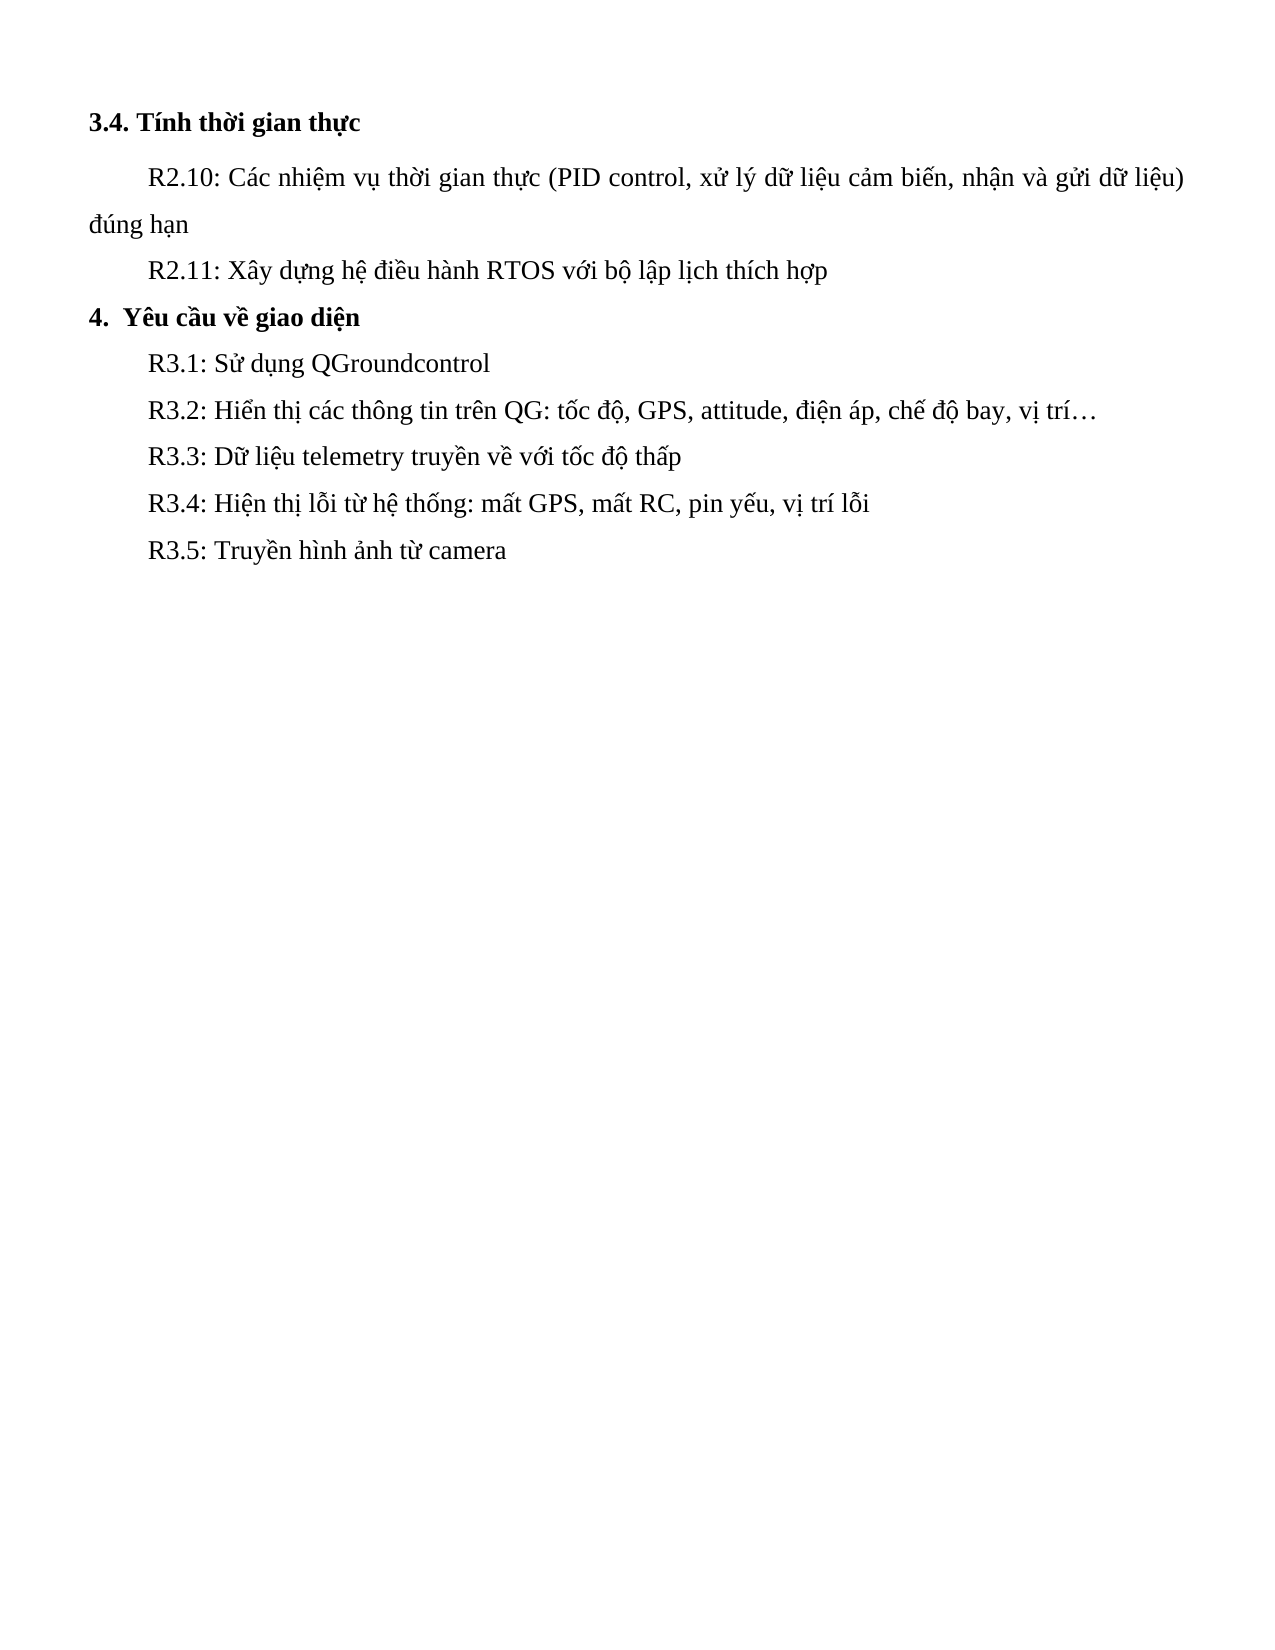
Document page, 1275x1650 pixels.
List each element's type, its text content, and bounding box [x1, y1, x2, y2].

subtitle Tính thời gian thực [89, 106, 1186, 137]
text R2.10: Các nhiệm vụ thời gian thực (PID control, xử lý dữ liệu cảm biến, nhận và gửi dữ liệu) đúng hạn [89, 161, 1186, 239]
text R3.2: Hiển thị các thông tin trên QG: tốc độ, GPS, attitude, điện áp, chế độ bay, vị trí… [89, 394, 1186, 425]
subtitle Yêu cầu về giao diện [89, 301, 1186, 332]
text R3.4: Hiện thị lỗi từ hệ thống: mất GPS, mất RC, pin yếu, vị trí lỗi [89, 487, 1186, 518]
text R2.11: Xây dựng hệ điều hành RTOS với bộ lập lịch thích hợp [89, 254, 1186, 286]
text R3.3: Dữ liệu telemetry truyền về với tốc độ thấp [89, 441, 1186, 472]
text R3.1: Sử dụng QGroundcontrol [89, 347, 1186, 378]
text R3.5: Truyền hình ảnh từ camera [89, 534, 1186, 565]
